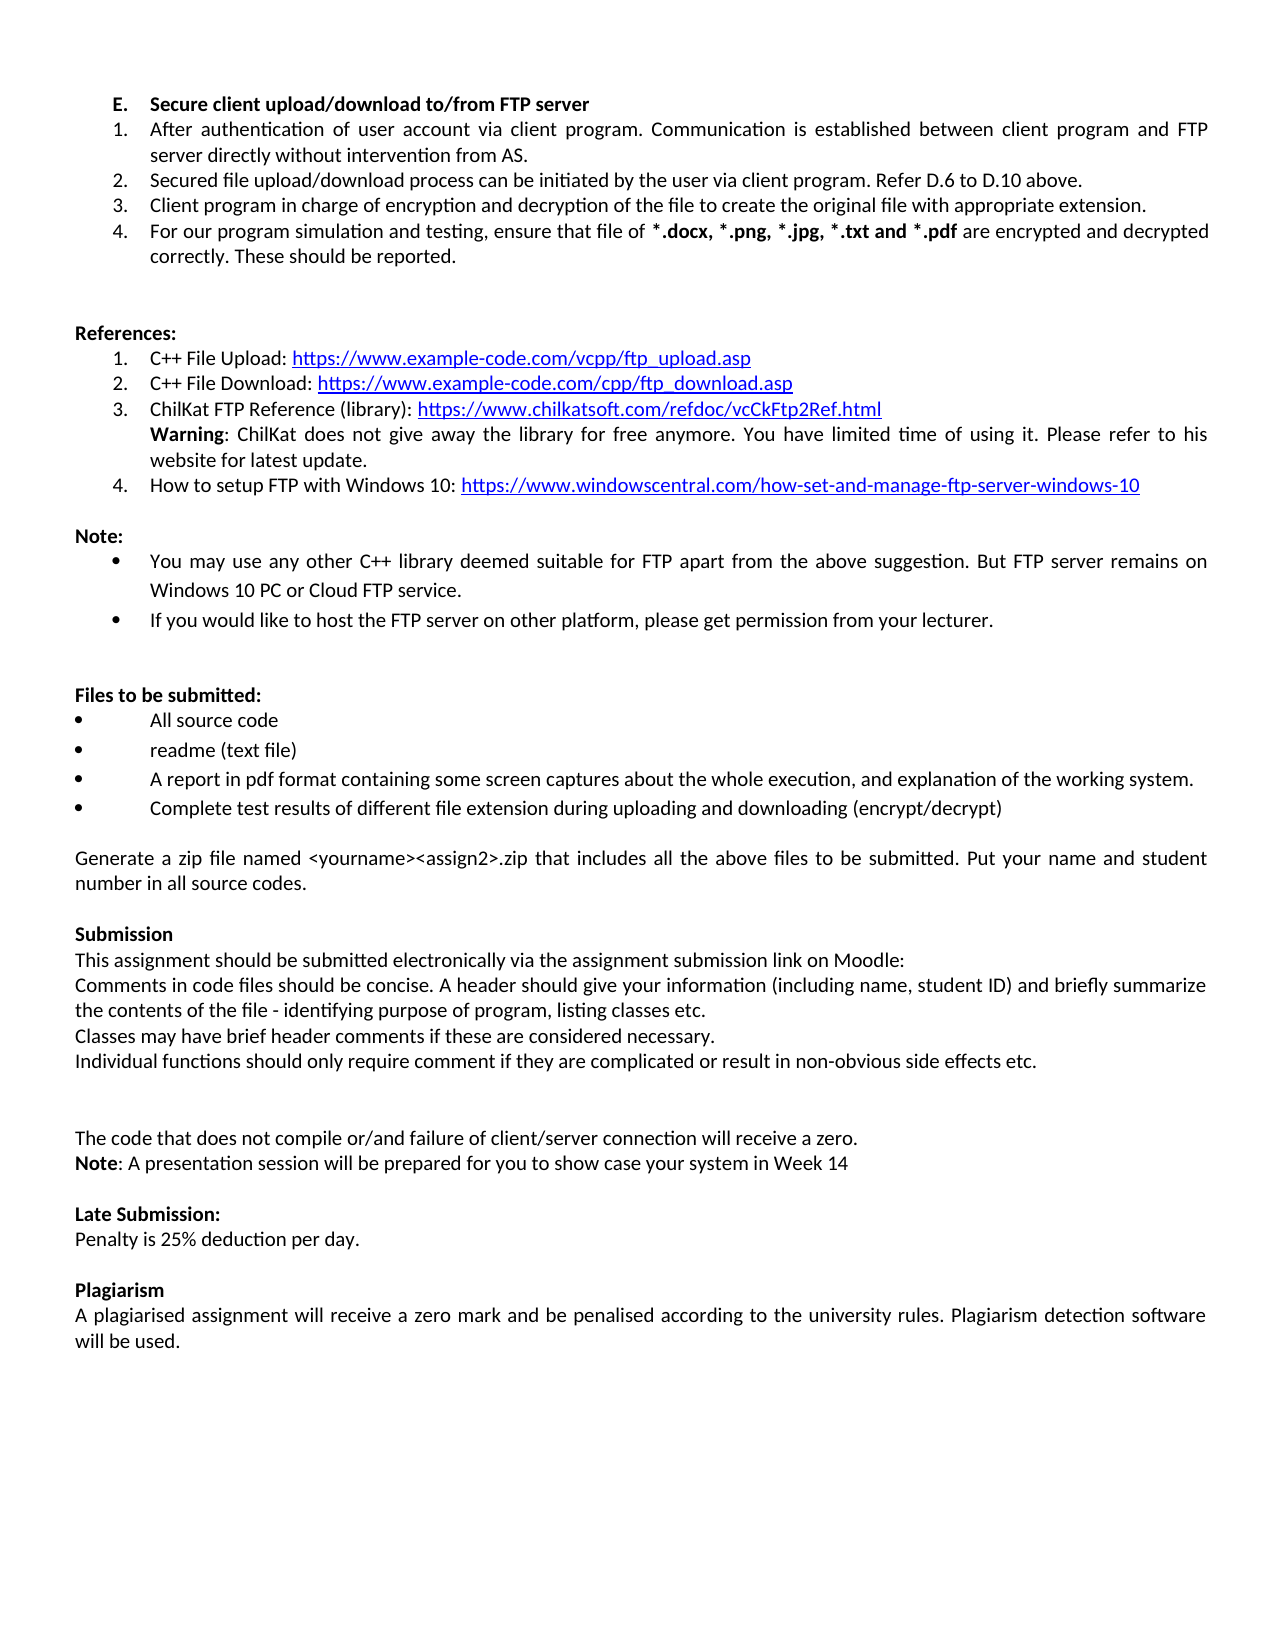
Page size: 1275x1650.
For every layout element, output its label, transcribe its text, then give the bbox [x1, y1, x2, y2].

text Comments in code files should be concise. A header should give your information (including name, student ID) and briefly summarize the contents of the file - identifying purpose of program, listing classes etc. [75, 972, 1209, 1023]
list Secured file upload/download process can be initiated by the user via client program. Refer D.6 to D.10 above. [112, 167, 1209, 193]
text References: [75, 320, 1209, 345]
text Note: A presentation session will be prepared for you to show case your system in Week 14 [75, 1150, 1209, 1176]
text Late Submission: [75, 1201, 1209, 1226]
list Secure client upload/download to/from FTP server [112, 91, 1209, 116]
text This assignment should be submitted electronically via the assignment submission link on Moodle: [75, 947, 1209, 972]
list How to setup FTP with Windows 10: https://www.windowscentral.com/how-set-and-manage-ftp-server-windows-10 [112, 472, 1209, 498]
list C++ File Upload: https://www.example-code.com/vcpp/ftp_upload.asp [112, 345, 1209, 371]
list readme (text file) [75, 737, 1209, 762]
list All source code [75, 708, 1209, 733]
list You may use any other C++ library deemed suitable for FTP apart from the above suggestion. But FTP server remains on Windows 10 PC or Cloud FTP service. [112, 548, 1209, 603]
text Submission [75, 921, 1209, 947]
list If you would like to host the FTP server on other platform, please get permission from your lecturer. [112, 607, 1209, 632]
list Client program in charge of encryption and decryption of the file to create the original file with appropriate extension. [112, 193, 1209, 218]
text Individual functions should only require comment if they are complicated or result in non-obvious side effects etc. [75, 1048, 1209, 1074]
text Penalty is 25% deduction per day. [75, 1226, 1209, 1252]
list A report in pdf format containing some screen captures about the whole execution, and explanation of the working system. [75, 766, 1209, 791]
text Generate a zip file named <yourname><assign2>.zip that includes all the above files to be submitted. Put your name and student number in all source codes. [75, 845, 1209, 896]
list After authentication of user account via client program. Communication is established between client program and FTP server directly without intervention from AS. [112, 116, 1209, 167]
list For our program simulation and testing, ensure that file of *.docx, *.png, *.jpg, *.txt and *.pdf are encrypted and decrypted correctly. These should be reported. [112, 218, 1209, 269]
text Files to be submitted: [75, 682, 1209, 708]
list ChilKat FTP Reference (library): https://www.chilkatsoft.com/refdoc/vcCkFtp2Ref.html [112, 396, 1209, 421]
text Plagiarism [75, 1277, 1209, 1303]
text Classes may have brief header comments if these are considered necessary. [75, 1023, 1209, 1048]
text Note: [75, 523, 1209, 548]
text Warning: ChilKat does not give away the library for free anymore. You have limited time of using it. Please refer to his website for latest update. [150, 421, 1209, 472]
list C++ File Download: https://www.example-code.com/cpp/ftp_download.asp [112, 371, 1209, 396]
text A plagiarised assignment will receive a zero mark and be penalised according to the university rules. Plagiarism detection software will be used. [75, 1303, 1209, 1353]
text The code that does not compile or/and failure of client/server connection will receive a zero. [75, 1125, 1209, 1150]
list Complete test results of different file extension during uploading and downloading (encrypt/decrypt) [75, 795, 1209, 821]
